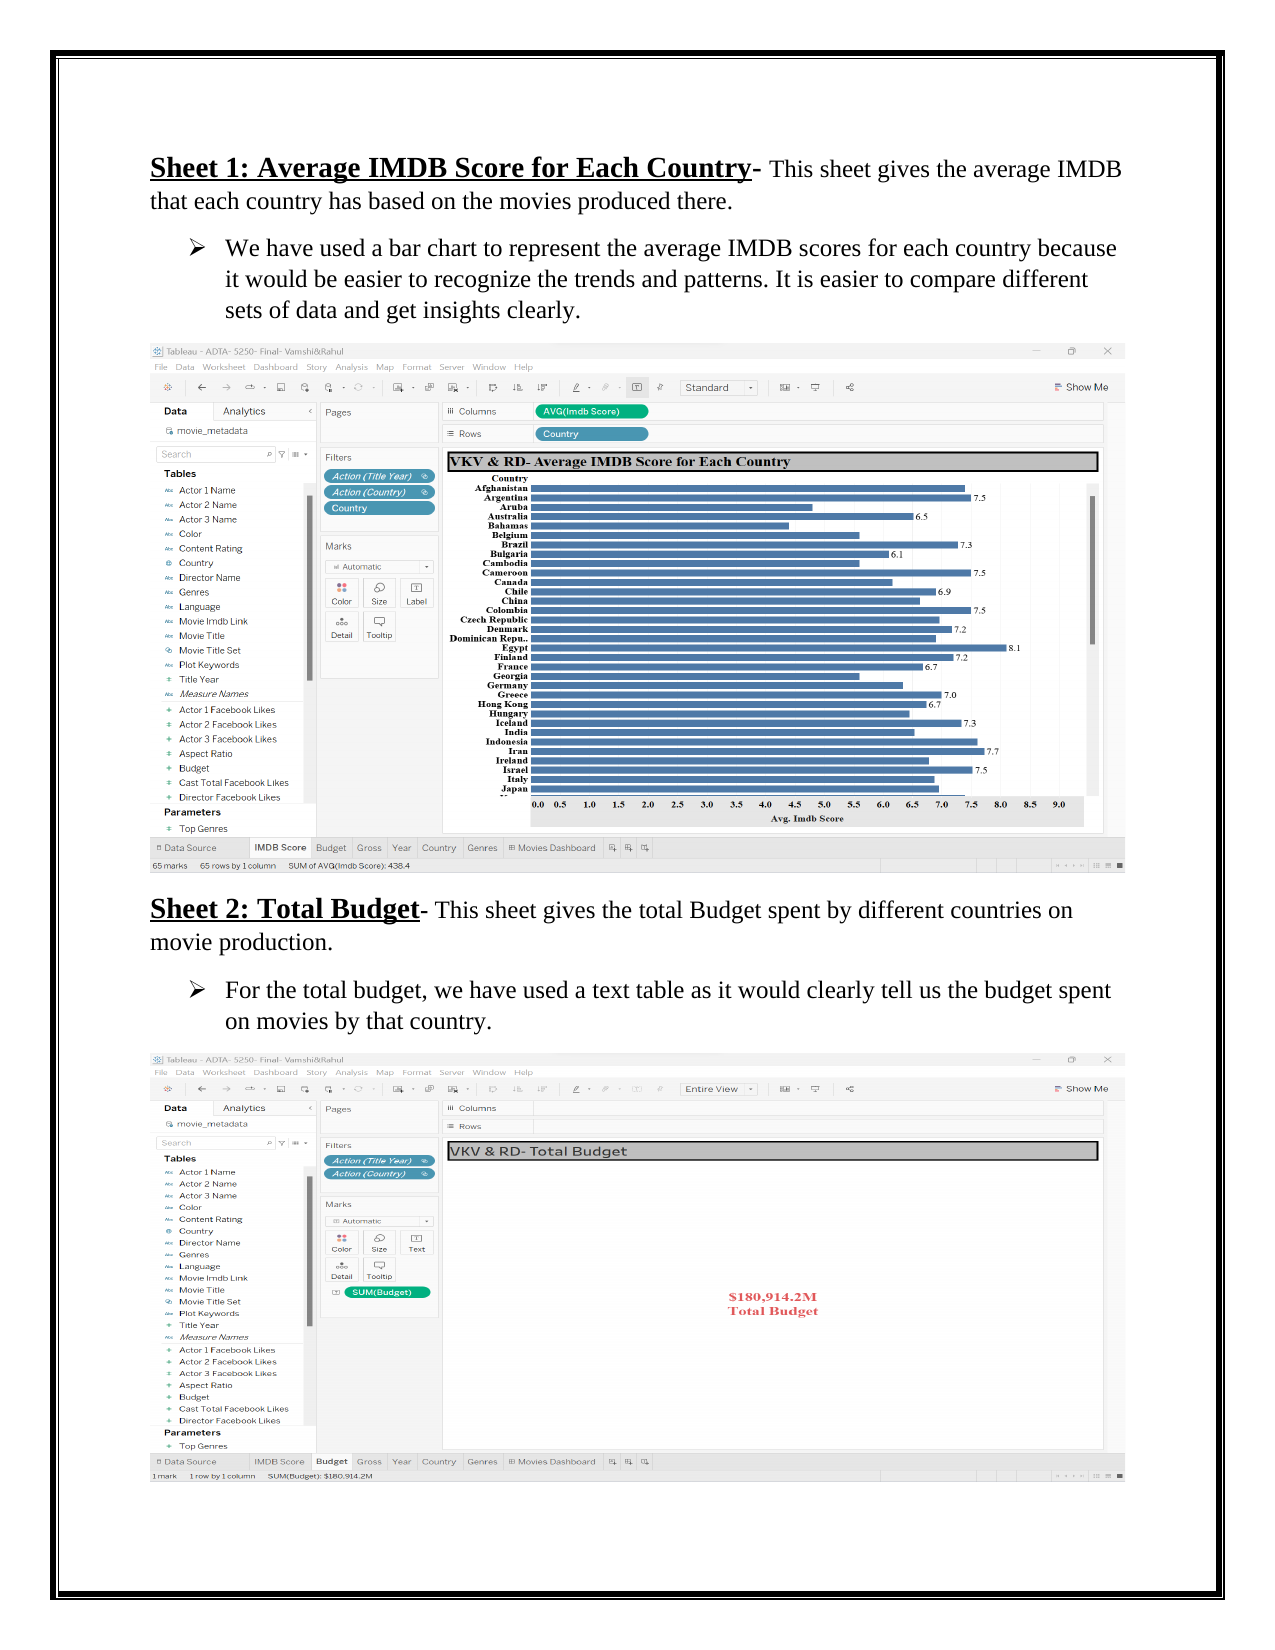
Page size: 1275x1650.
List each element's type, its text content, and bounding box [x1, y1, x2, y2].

picture [150, 1053, 1125, 1482]
picture [150, 343, 1125, 873]
list We have used a bar chart to represent the average IMDB scores for each country because it would be easier to recognize the trends and patterns. It is easier to compare different sets of data and get insights clearly. [187, 233, 1125, 324]
text Sheet 1: Average IMDB Score for Each Country- This sheet gives the average IMDB that each country has based on the movies produced there. [150, 150, 1125, 214]
list For the total budget, we have used a text table as it would clearly tell us the budget spent on movies by that country. [187, 975, 1125, 1035]
text Sheet 2: Total Budget- This sheet gives the total Budget spent by different countries on movie production. [150, 891, 1125, 956]
